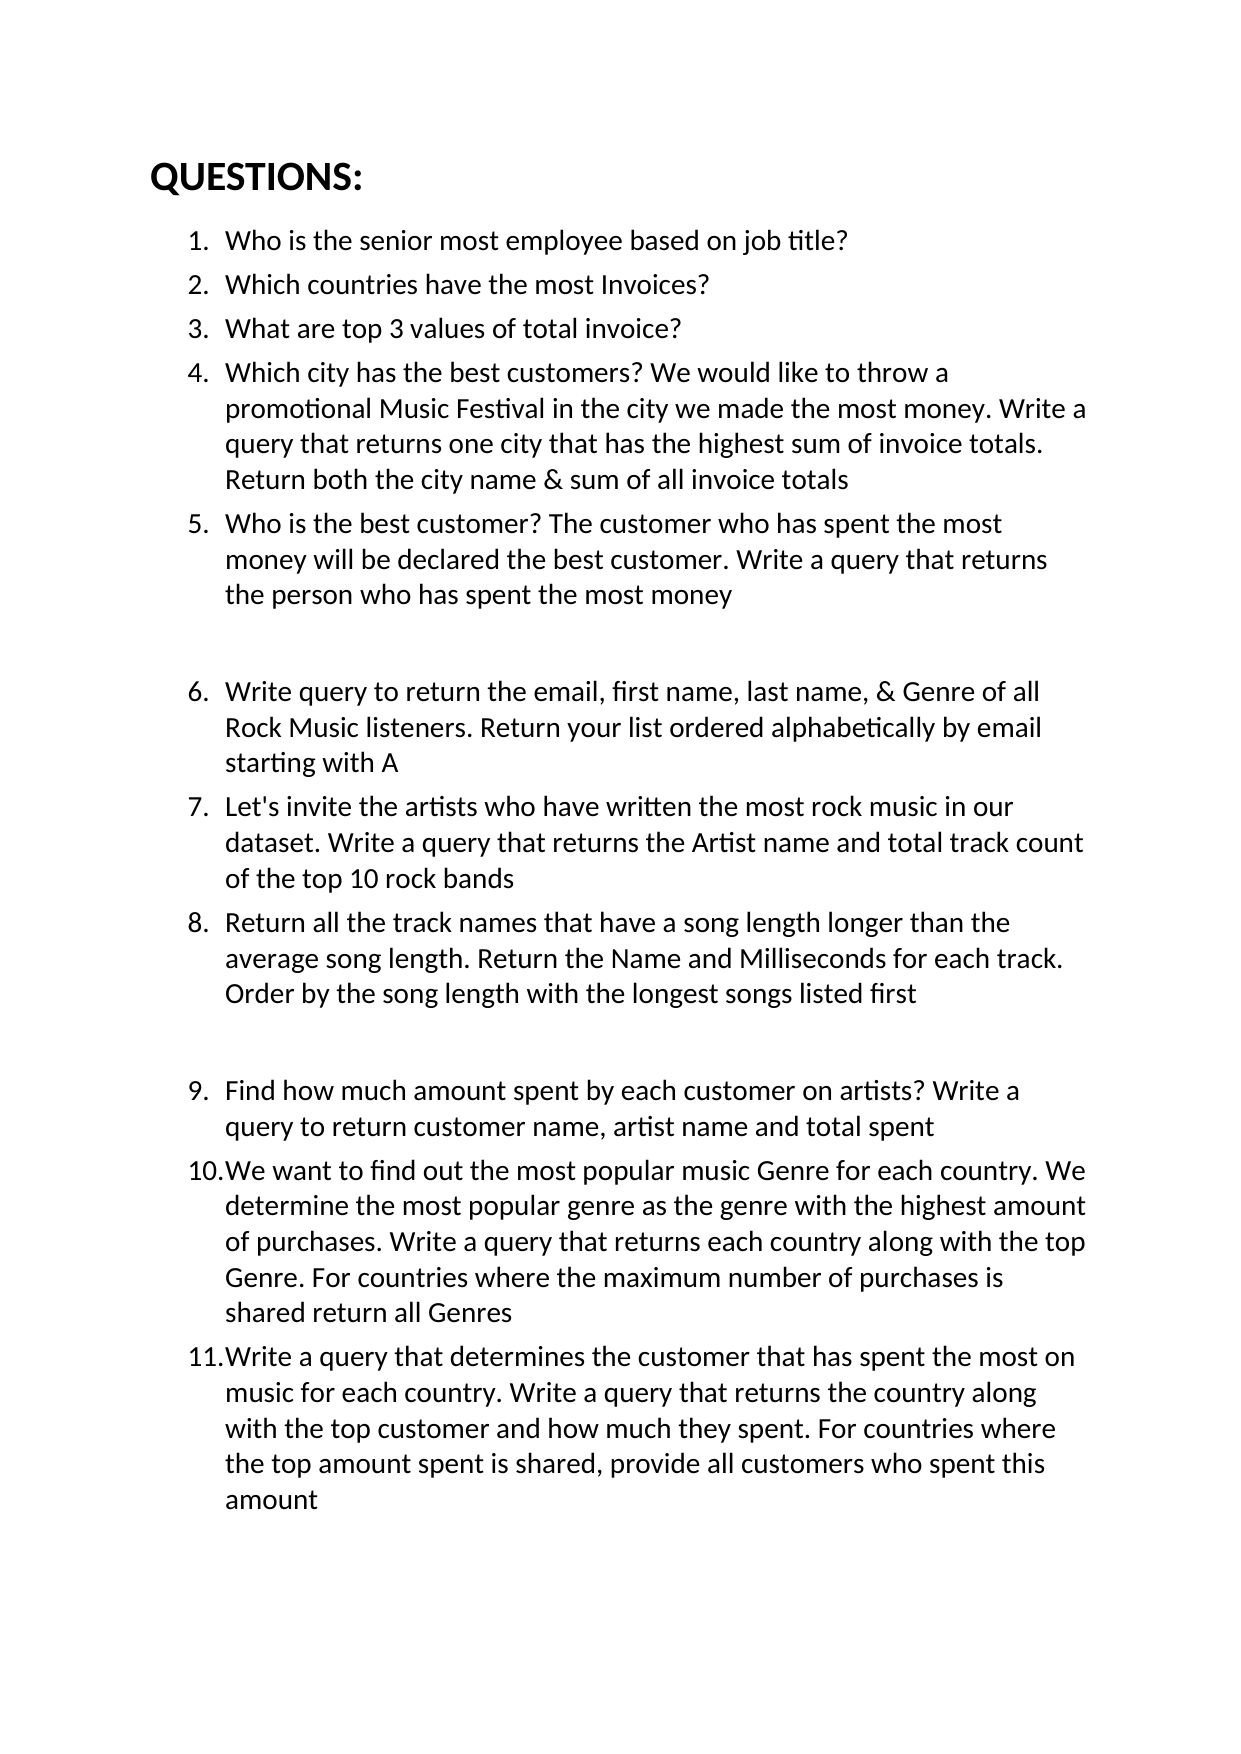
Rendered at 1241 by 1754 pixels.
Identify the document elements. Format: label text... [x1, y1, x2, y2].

list Who is the senior most employee based on job title? [187, 222, 1090, 257]
list Who is the best customer? The customer who has spent the most money will be declared the best customer. Write a query that returns the person who has spent the most money [187, 505, 1090, 612]
text QUESTIONS: [150, 150, 1090, 201]
list What are top 3 values of total invoice? [187, 310, 1090, 346]
list Find how much amount spent by each customer on artists? Write a query to return customer name, artist name and total spent [187, 1072, 1090, 1143]
list Write query to return the email, first name, last name, & Genre of all Rock Music listeners. Return your list ordered alphabetically by email starting with A [187, 673, 1090, 780]
list Write a query that determines the customer that has spent the most on music for each country. Write a query that returns the country along with the top customer and how much they spent. For countries where the top amount spent is shared, provide all customers who spent this amount [187, 1338, 1090, 1517]
list Which countries have the most Invoices? [187, 266, 1090, 301]
list Return all the track names that have a song length longer than the average song length. Return the Name and Milliseconds for each track. Order by the song length with the longest songs listed first [187, 904, 1090, 1011]
list We want to find out the most popular music Genre for each country. We determine the most popular genre as the genre with the highest amount of purchases. Write a query that returns each country along with the top Genre. For countries where the maximum number of purchases is shared return all Genres [187, 1152, 1090, 1330]
list Let's invite the artists who have written the most rock music in our dataset. Write a query that returns the Artist name and total track count of the top 10 rock bands [187, 788, 1090, 895]
list Which city has the best customers? We would like to throw a promotional Music Festival in the city we made the most money. Write a query that returns one city that has the highest sum of invoice totals. Return both the city name & sum of all invoice totals [187, 354, 1090, 497]
